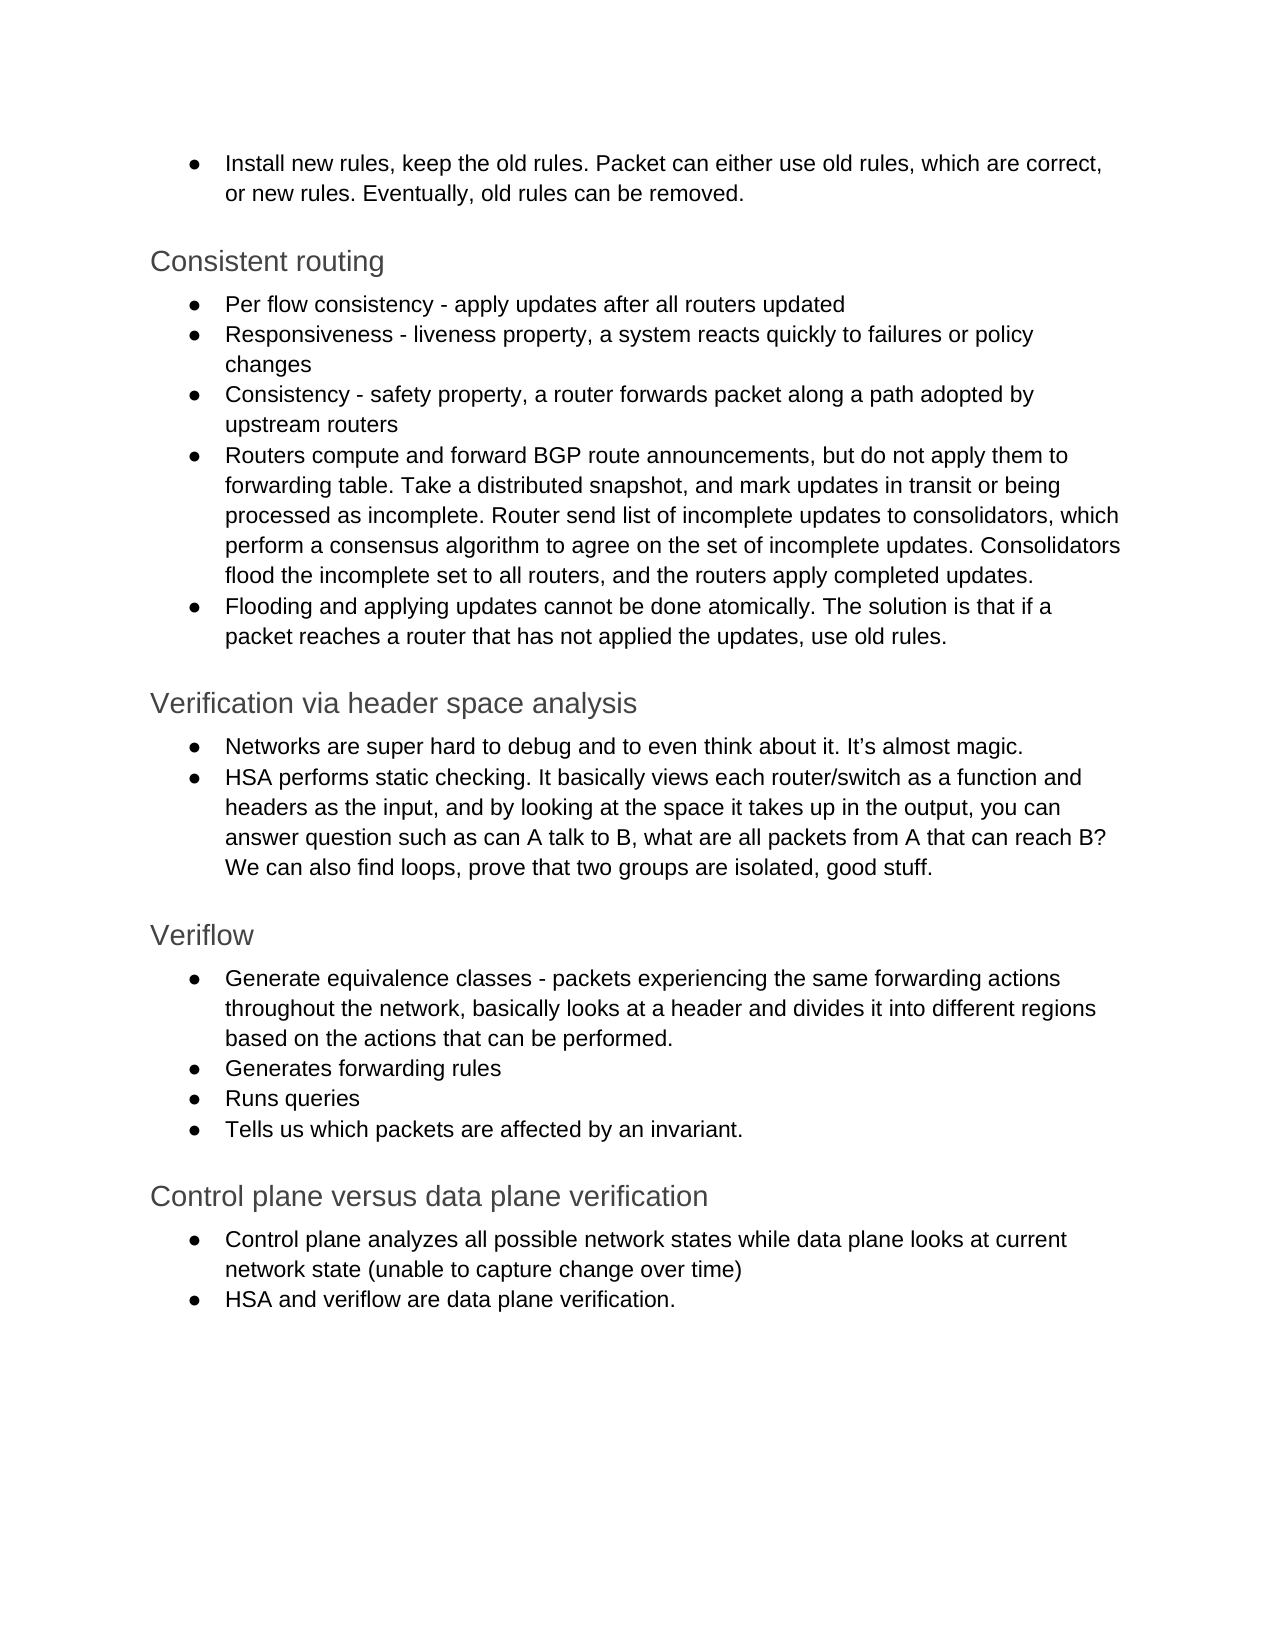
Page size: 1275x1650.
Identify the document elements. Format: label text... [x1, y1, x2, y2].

list Per flow consistency - apply updates after all routers updated [187, 291, 1125, 317]
subtitle Control plane versus data plane verification [150, 1179, 1125, 1213]
list Install new rules, keep the old rules. Packet can either use old rules, which are correct, or new rules. Eventually, old rules can be removed. [187, 150, 1125, 207]
subtitle Consistent routing [150, 244, 1125, 277]
list Tells us which packets are affected by an invariant. [187, 1116, 1125, 1142]
subtitle Veriflow [150, 918, 1125, 951]
list Networks are super hard to debug and to even think about it. It’s almost magic. [187, 733, 1125, 760]
list Responsiveness - liveness property, a system reacts quickly to failures or policy changes [187, 321, 1125, 377]
list Control plane analyzes all possible network states while data plane looks at current network state (unable to capture change over time) [187, 1226, 1125, 1283]
list HSA and veriflow are data plane verification. [187, 1286, 1125, 1313]
subtitle Verification via header space analysis [150, 686, 1125, 720]
list Routers compute and forward BGP route announcements, but do not apply them to forwarding table. Take a distributed snapshot, and mark updates in transit or being processed as incomplete. Router send list of incomplete updates to consolidators, which perform a consensus algorithm to agree on the set of incomplete updates. Consolidators flood the incomplete set to all routers, and the routers apply completed updates. [187, 442, 1125, 589]
list Generates forwarding rules [187, 1055, 1125, 1082]
list Runs queries [187, 1085, 1125, 1112]
list HSA performs static checking. It basically views each router/switch as a function and headers as the input, and by looking at the space it takes up in the output, you can answer question such as can A talk to B, what are all packets from A that can reach B? We can also find loops, prove that two groups are isolated, good stuff. [187, 763, 1125, 881]
list Flooding and applying updates cannot be done atomically. The solution is that if a packet reaches a router that has not applied the updates, use old rules. [187, 593, 1125, 649]
list Consistency - safety property, a router forwards packet along a path adopted by upstream routers [187, 381, 1125, 438]
list Generate equivalence classes - packets experiencing the same forwarding actions throughout the network, basically looks at a header and divides it into different regions based on the actions that can be performed. [187, 964, 1125, 1051]
